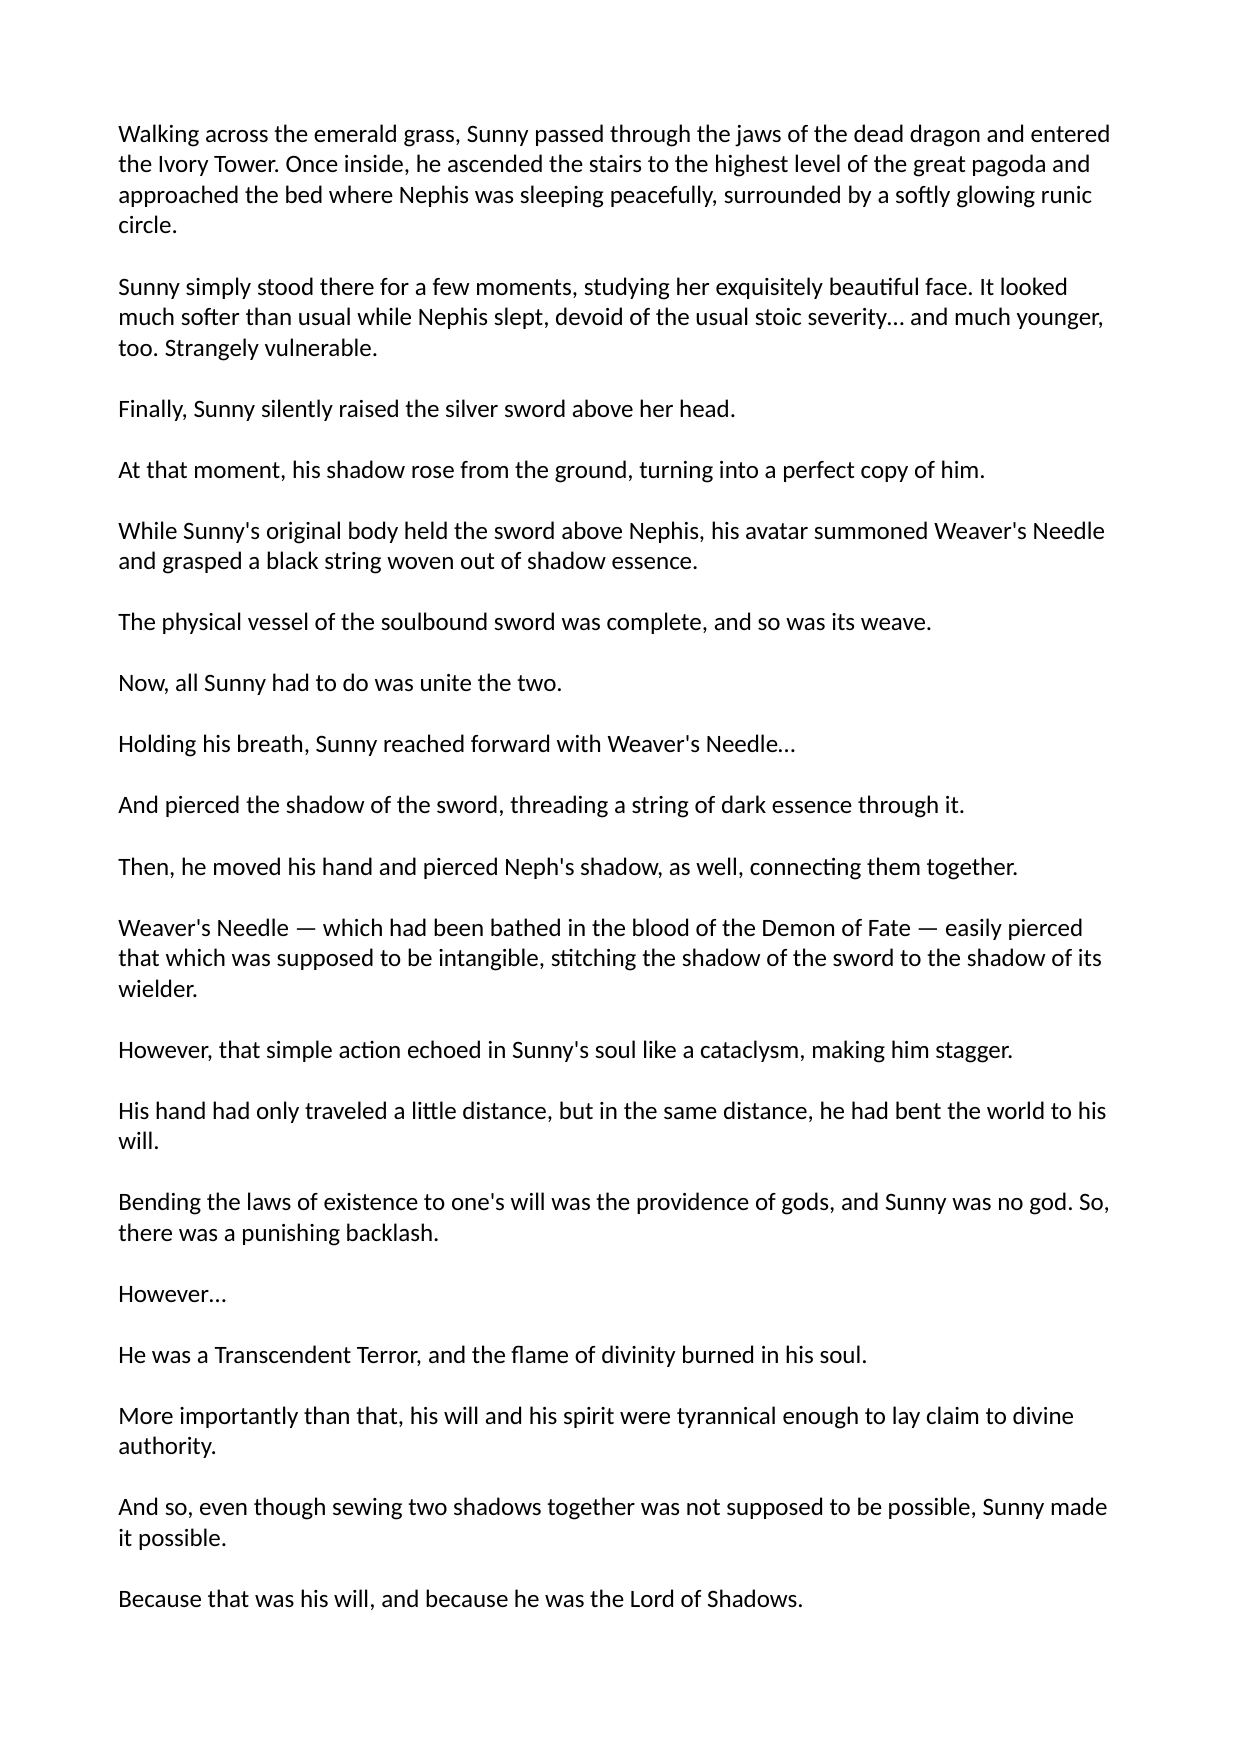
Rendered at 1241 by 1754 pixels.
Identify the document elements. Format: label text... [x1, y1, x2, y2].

text And pierced the shadow of the sword, threading a string of dark essence through it. [118, 789, 1122, 820]
text Holding his breath, Sunny reached forward with Weaver's Needle… [118, 728, 1122, 759]
text However, that simple action echoed in Sunny's soul like a cataclysm, making him stagger. [118, 1034, 1122, 1064]
text At that moment, his shadow rose from the ground, turning into a perfect copy of him. [118, 454, 1122, 484]
text More importantly than that, his will and his spirit were tyrannical enough to lay claim to divine authority. [118, 1400, 1122, 1461]
text And so, even though sewing two shadows together was not supposed to be possible, Sunny made it possible. [118, 1492, 1122, 1553]
text Because that was his will, and because he was the Lord of Shadows. [118, 1583, 1122, 1614]
text Now, all Sunny had to do was unite the two. [118, 667, 1122, 698]
text His hand had only traveled a little distance, but in the same distance, he had bent the world to his will. [118, 1095, 1122, 1156]
text The physical vessel of the soulbound sword was complete, and so was its weave. [118, 606, 1122, 637]
text Then, he moved his hand and pierced Neph's shadow, as well, connecting them together. [118, 851, 1122, 881]
text Sunny simply stood there for a few moments, studying her exquisitely beautiful face. It looked much softer than usual while Nephis slept, devoid of the usual stoic severity… and much younger, too. Strangely vulnerable. [118, 271, 1122, 362]
text Walking across the emerald grass, Sunny passed through the jaws of the dead dragon and entered the Ivory Tower. Once inside, he ascended the stairs to the highest level of the great pagoda and approached the bed where Nephis was sleeping peacefully, surrounded by a softly glowing runic circle. [118, 118, 1122, 240]
text Finally, Sunny silently raised the silver sword above her head. [118, 393, 1122, 423]
text He was a Transcendent Terror, and the flame of divinity burned in his soul. [118, 1339, 1122, 1369]
text While Sunny's original body held the sword above Nephis, his avatar summoned Weaver's Needle and grasped a black string woven out of shadow essence. [118, 515, 1122, 576]
text Weaver's Needle — which had been bathed in the blood of the Demon of Fate — easily pierced that which was supposed to be intangible, stitching the shadow of the sword to the shadow of its wielder. [118, 912, 1122, 1003]
text However… [118, 1278, 1122, 1308]
text Bending the laws of existence to one's will was the providence of gods, and Sunny was no god. So, there was a punishing backlash. [118, 1186, 1122, 1247]
